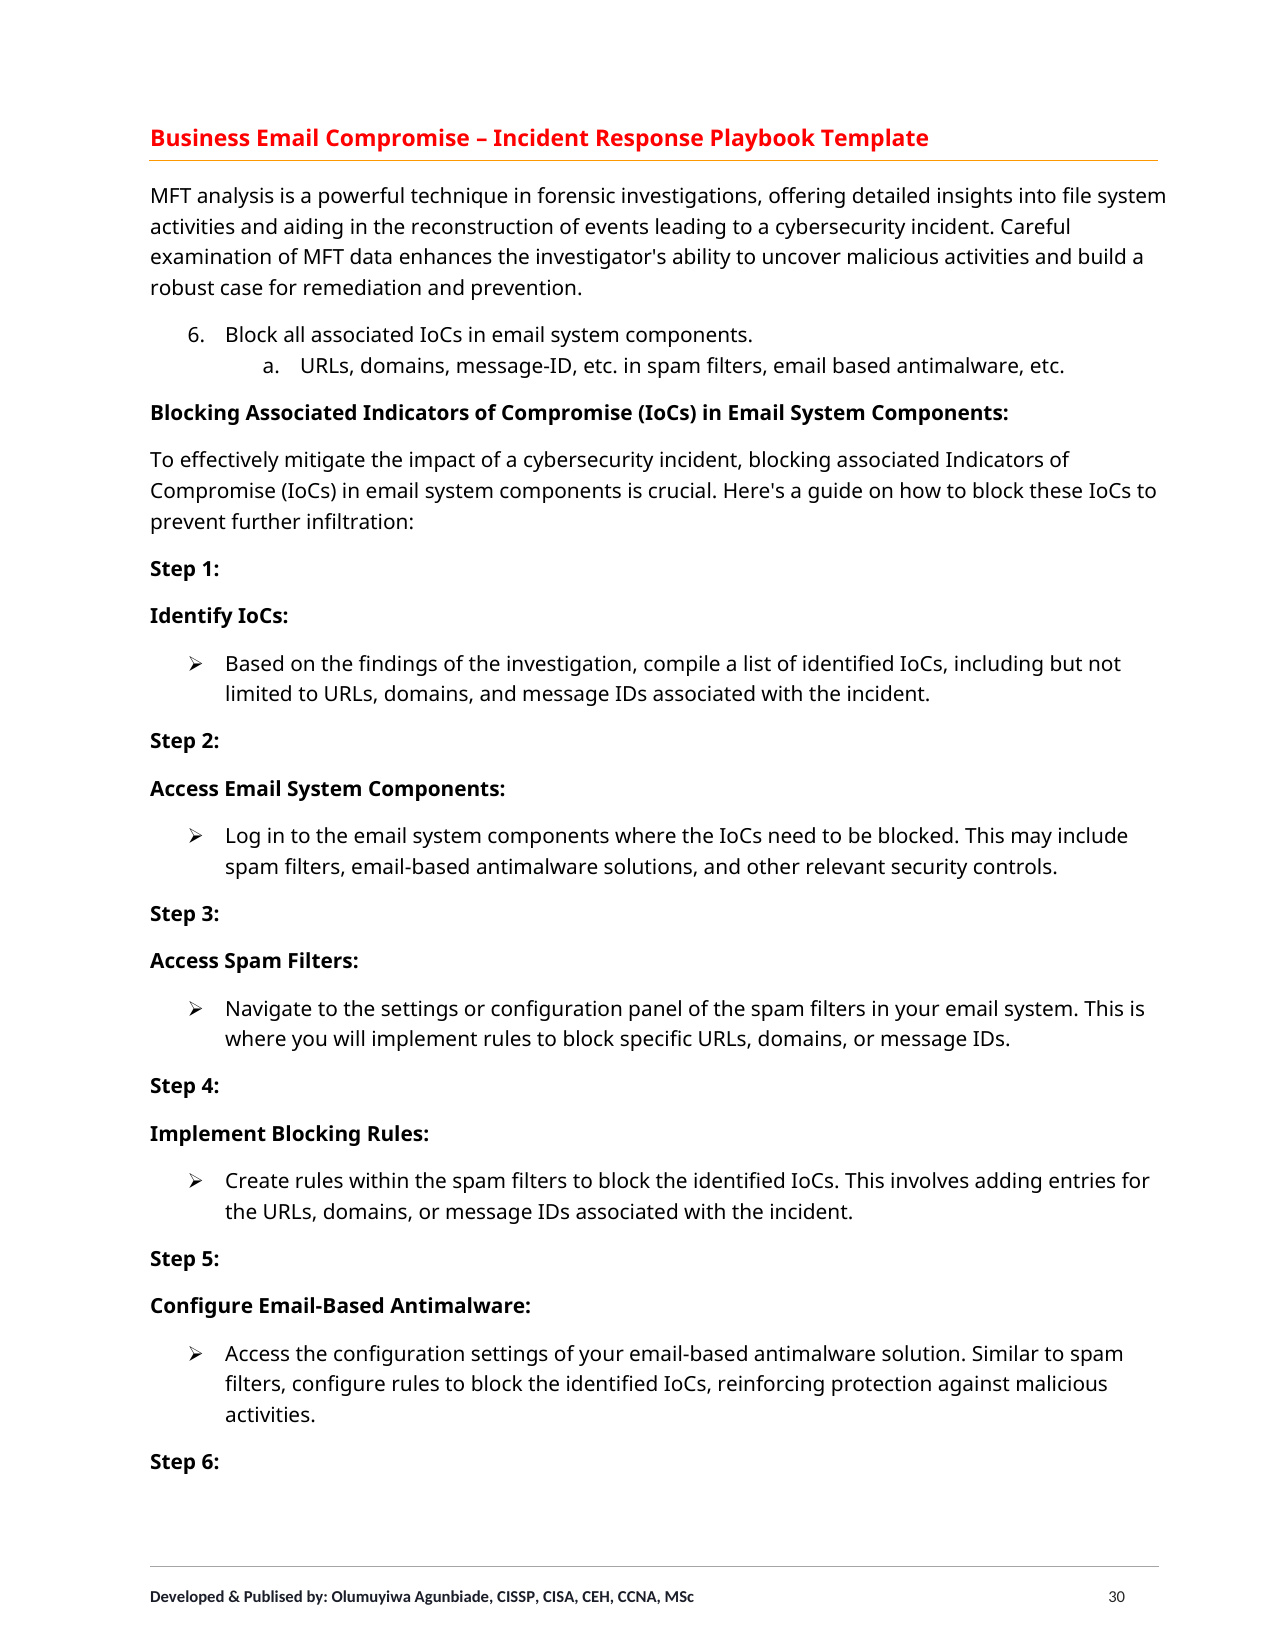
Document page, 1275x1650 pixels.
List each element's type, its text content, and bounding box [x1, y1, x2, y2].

text Step 3: [150, 899, 1181, 927]
list Log in to the email system components where the IoCs need to be blocked. This may include spam filters, email-based antimalware solutions, and other relevant security controls. [187, 821, 1181, 880]
text Access Spam Filters: [150, 946, 1181, 975]
text To effectively mitigate the impact of a cybersecurity incident, blocking associated Indicators of Compromise (IoCs) in email system components is crucial. Here's a guide on how to block these IoCs to prevent further infiltration: [150, 446, 1181, 535]
list URLs, domains, message-ID, etc. in spam filters, email based antimalware, etc. [262, 351, 1181, 379]
text Access Email System Components: [150, 774, 1181, 802]
text Step 4: [150, 1072, 1181, 1100]
list Create rules within the spam filters to block the identified IoCs. This involves adding entries for the URLs, domains, or message IDs associated with the incident. [187, 1166, 1181, 1225]
list Navigate to the settings or configuration panel of the spam filters in your email system. This is where you will implement rules to block specific URLs, domains, or message IDs. [187, 994, 1181, 1053]
text MFT analysis is a powerful technique in forensic investigations, offering detailed insights into file system activities and aiding in the reconstruction of events leading to a cybersecurity incident. Careful examination of MFT data enhances the investigator's ability to uncover malicious activities and build a robust case for remediation and prevention. [150, 181, 1181, 301]
text Identify IoCs: [150, 601, 1181, 630]
list Based on the findings of the investigation, compile a list of identified IoCs, including but not limited to URLs, domains, and message IDs associated with the incident. [187, 649, 1181, 708]
text Blocking Associated Indicators of Compromise (IoCs) in Email System Components: [150, 398, 1181, 427]
text Step 6: [150, 1447, 1181, 1476]
list Access the configuration settings of your email-based antimalware solution. Similar to spam filters, configure rules to block the identified IoCs, reinforcing protection against malicious activities. [187, 1339, 1181, 1428]
text Step 2: [150, 727, 1181, 755]
list Block all associated IoCs in email system components. [187, 320, 1181, 349]
text Implement Blocking Rules: [150, 1119, 1181, 1147]
text Step 1: [150, 554, 1181, 582]
text Step 5: [150, 1244, 1181, 1272]
text Configure Email-Based Antimalware: [150, 1291, 1181, 1320]
